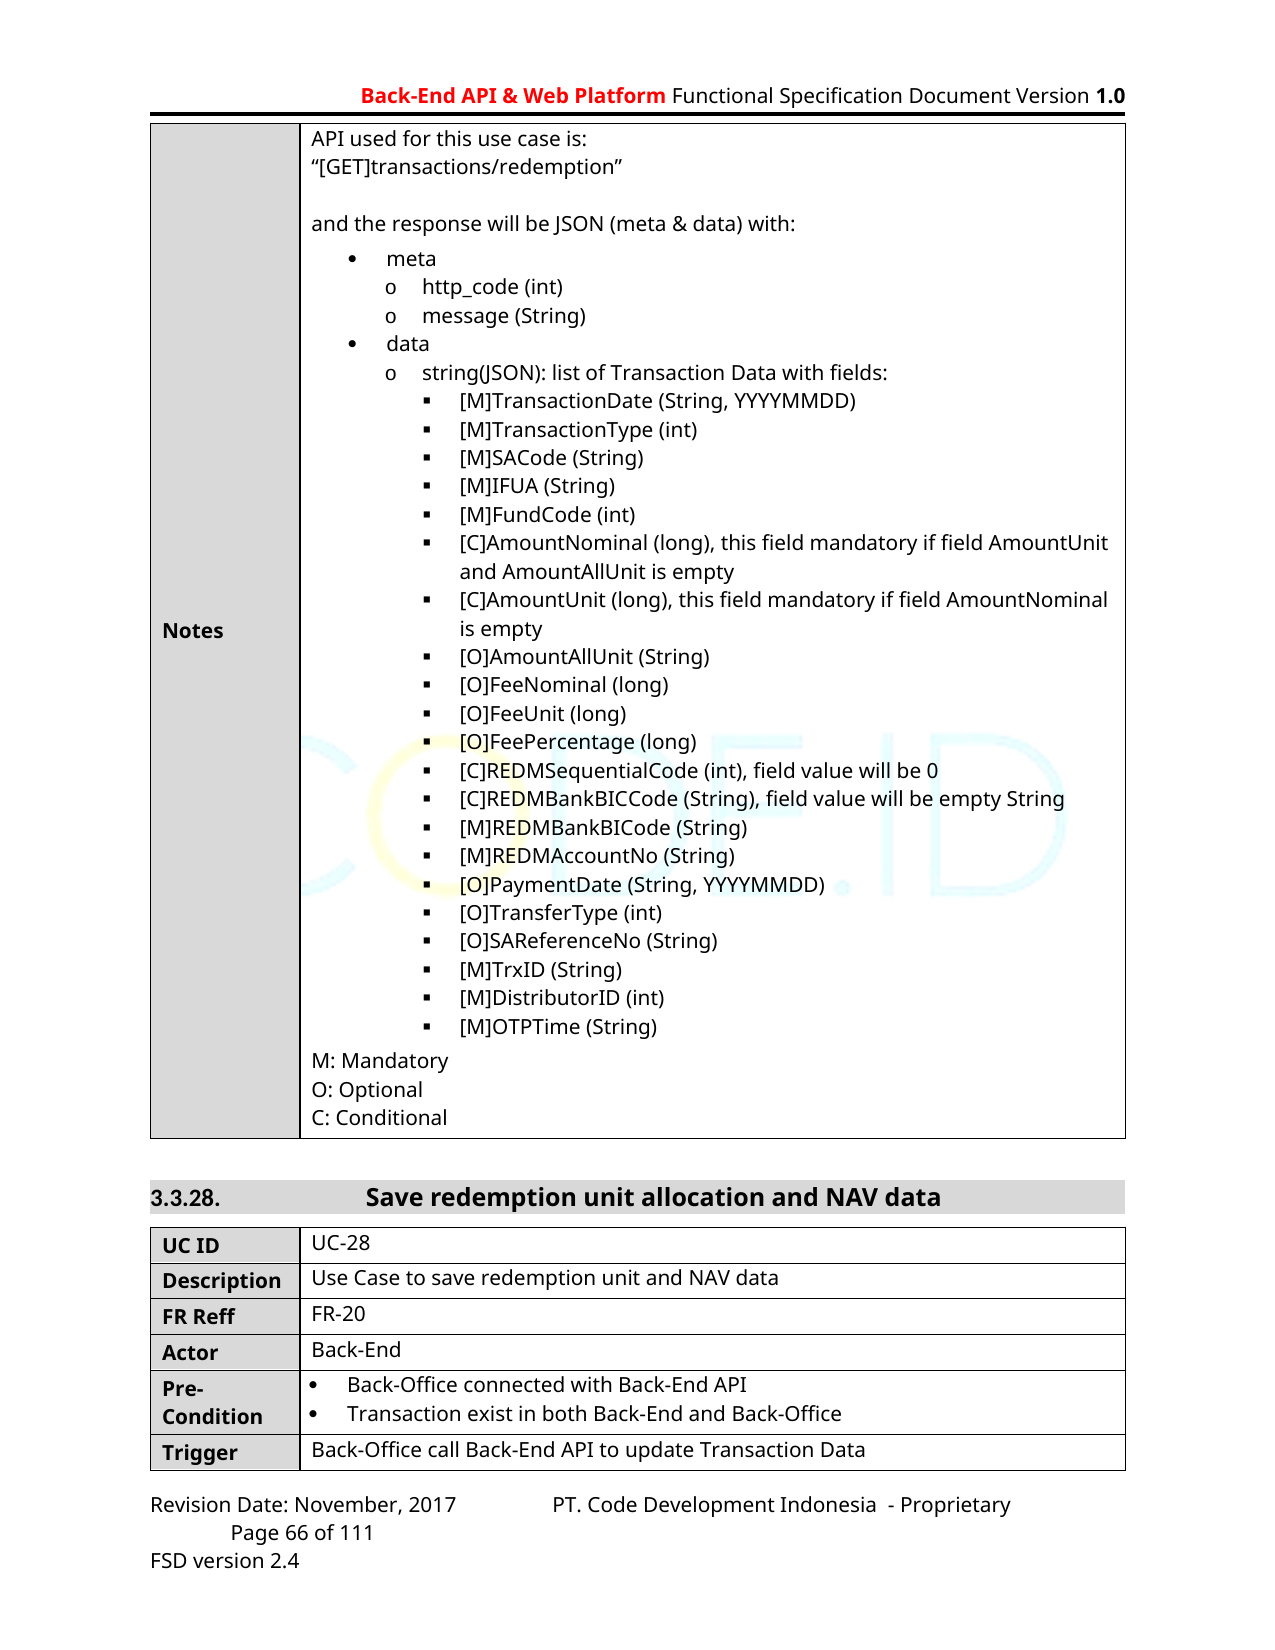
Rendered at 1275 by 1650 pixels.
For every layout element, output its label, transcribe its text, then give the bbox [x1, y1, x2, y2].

table_header UC ID [151, 1228, 299, 1262]
table_cell Use Case to save redemption unit and NAV data [301, 1264, 1125, 1298]
subtitle Save redemption unit allocation and NAV data [150, 1180, 1125, 1214]
table_cell Actor [151, 1335, 299, 1369]
table_cell Pre-Condition [151, 1371, 299, 1434]
table_cell Back-Office connected with Back-End API Transaction exist in both Back-End and Back-Office [301, 1371, 1125, 1434]
table_cell Back-Office call Back-End API to update Transaction Data [301, 1435, 1125, 1469]
table_cell Trigger [151, 1435, 299, 1469]
table_header UC-28 [301, 1228, 1125, 1262]
table_cell Description [151, 1264, 299, 1298]
table_cell Back-End [301, 1335, 1125, 1369]
table_cell API used for this use case is: “[GET]transactions/redemption” and the response will be JSON (meta & data) with: meta http_code (int) message (String) data string(JSON): list of Transaction Data with fields: [M]TransactionDate (String, YYYYMMDD) [M]TransactionType (int) [M]SACode (String) [M]IFUA (String) [M]FundCode (int) [C]AmountNominal (long), this field mandatory if field AmountUnit and AmountAllUnit is empty [C]AmountUnit (long), this field mandatory if field AmountNominal is empty [O]AmountAllUnit (String) [O]FeeNominal (long) [O]FeeUnit (long) [O]FeePercentage (long) [C]REDMSequentialCode (int), field value will be 0 [C]REDMBankBICCode (String), field value will be empty String [M]REDMBankBICode (String) [M]REDMAccountNo (String) [O]PaymentDate (String, YYYYMMDD) [O]TransferType (int) [O]SAReferenceNo (String) [M]TrxID (String) [M]DistributorID (int) [M]OTPTime (String) M: Mandatory O: Optional C: Conditional [301, 124, 1125, 1138]
table_cell FR-20 [301, 1299, 1125, 1334]
table_cell Notes [151, 124, 299, 1138]
table_cell FR Reff [151, 1299, 299, 1334]
